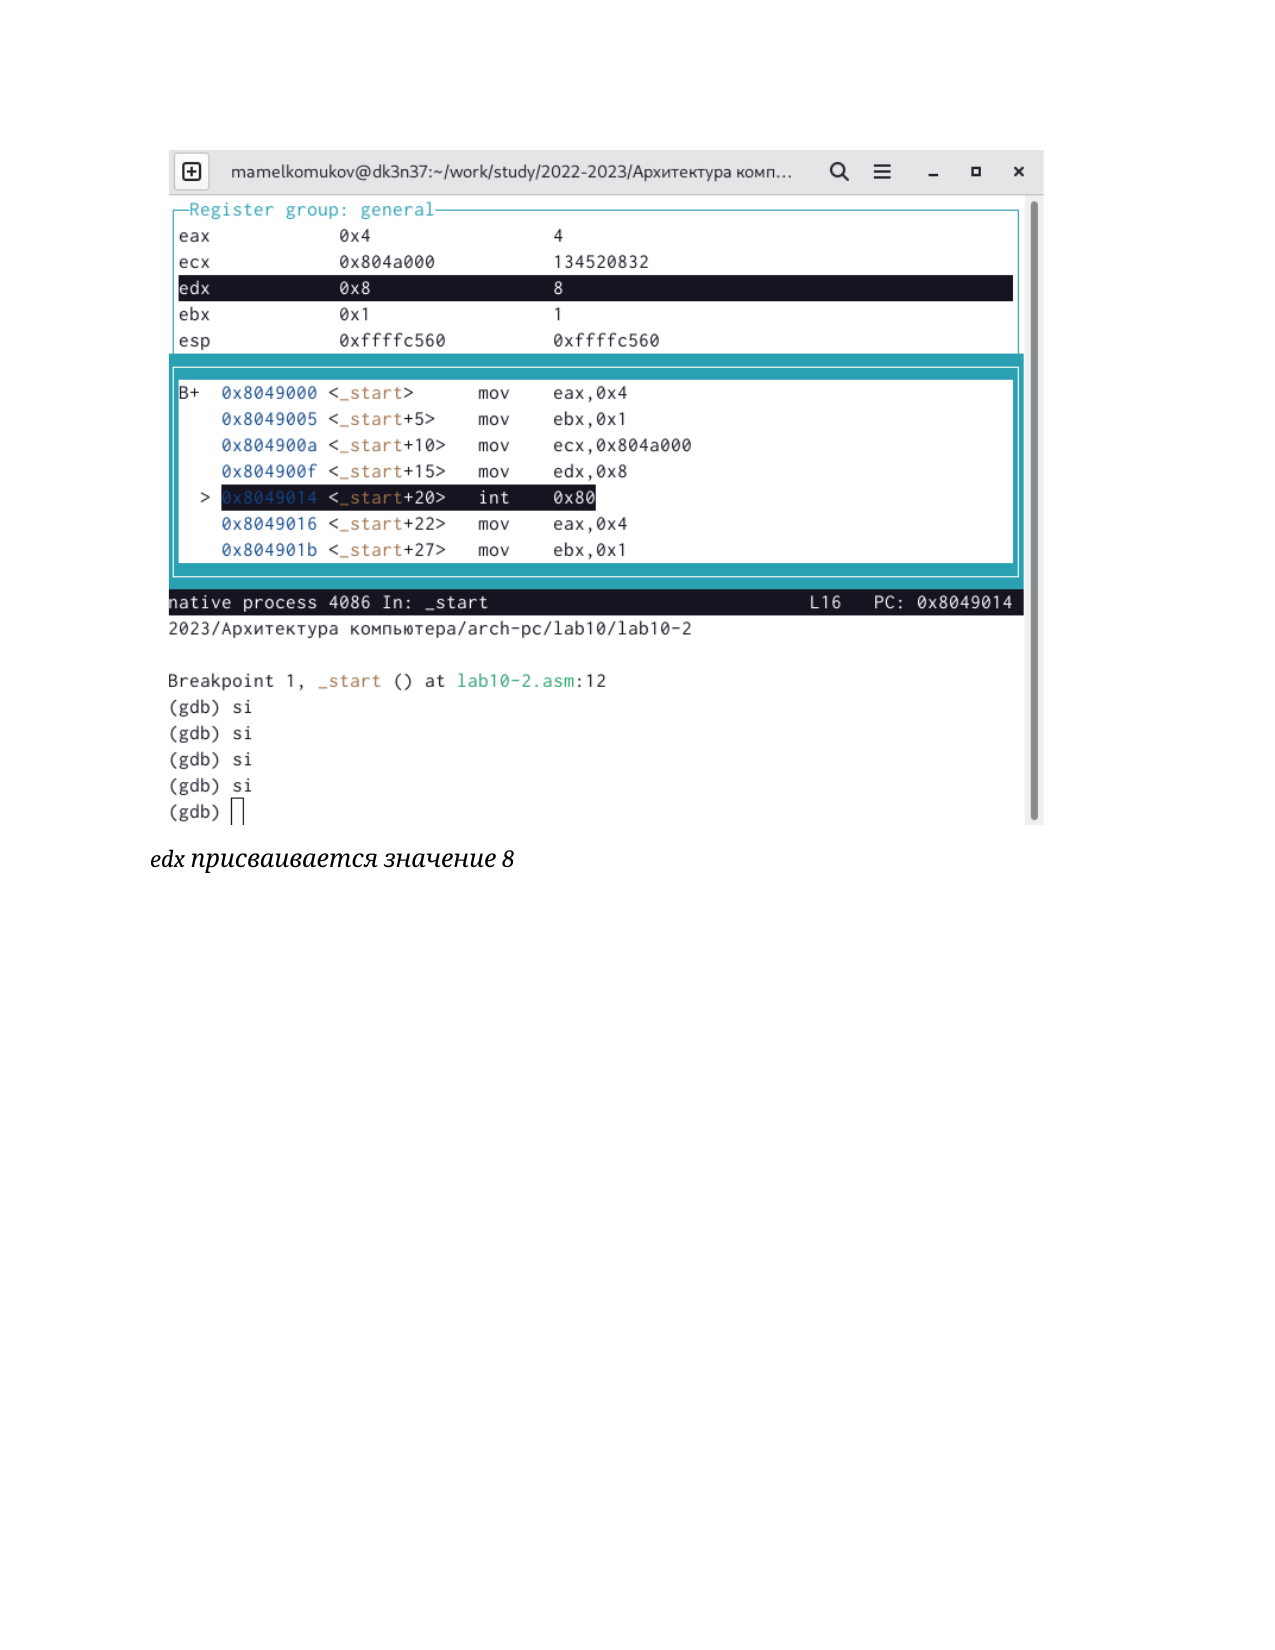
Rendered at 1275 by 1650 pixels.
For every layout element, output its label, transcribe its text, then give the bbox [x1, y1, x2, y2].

text edx присваивается значение 8 [150, 845, 1125, 874]
picture [168, 150, 1044, 825]
